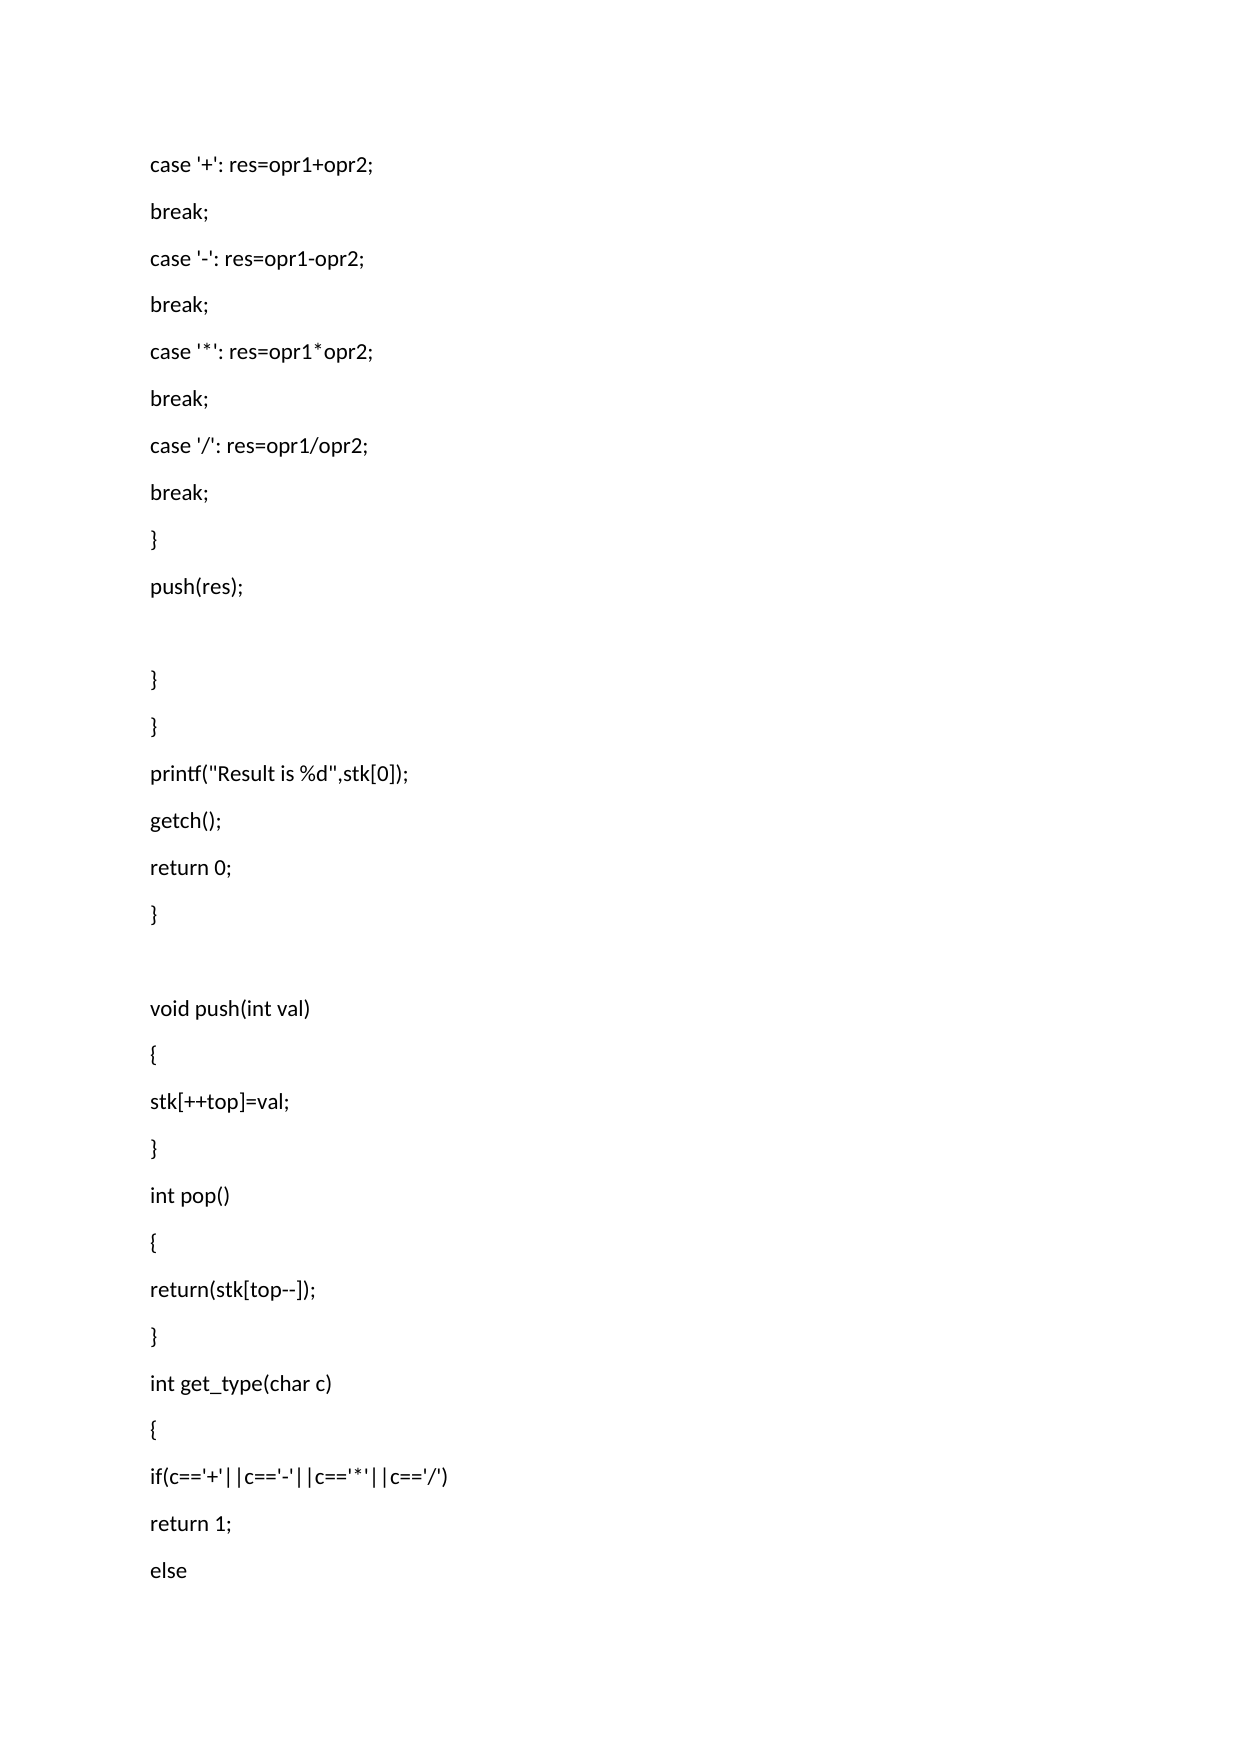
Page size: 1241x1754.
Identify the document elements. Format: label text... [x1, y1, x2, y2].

text case '+': res=opr1+opr2; [150, 150, 1090, 178]
text getch(); [150, 806, 1090, 834]
text { [150, 1416, 1090, 1444]
text else [150, 1556, 1090, 1584]
text return(stk[top--]); [150, 1275, 1090, 1303]
text int get_type(char c) [150, 1369, 1090, 1397]
text return 1; [150, 1509, 1090, 1537]
text } [150, 1322, 1090, 1350]
text break; [150, 478, 1090, 506]
text printf("Result is %d",stk[0]); [150, 759, 1090, 787]
text } [150, 666, 1090, 694]
text int pop() [150, 1181, 1090, 1209]
text return 0; [150, 853, 1090, 881]
text case '/': res=opr1/opr2; [150, 431, 1090, 459]
text case '-': res=opr1-opr2; [150, 244, 1090, 272]
text stk[++top]=val; [150, 1087, 1090, 1116]
text void push(int val) [150, 994, 1090, 1022]
text break; [150, 197, 1090, 225]
text push(res); [150, 572, 1090, 600]
text break; [150, 291, 1090, 319]
text break; [150, 384, 1090, 412]
text { [150, 1228, 1090, 1256]
text } [150, 525, 1090, 553]
text } [150, 712, 1090, 741]
text { [150, 1041, 1090, 1069]
text case '*': res=opr1*opr2; [150, 337, 1090, 366]
text } [150, 1134, 1090, 1162]
text } [150, 900, 1090, 928]
text if(c=='+'||c=='-'||c=='*'||c=='/') [150, 1462, 1090, 1491]
